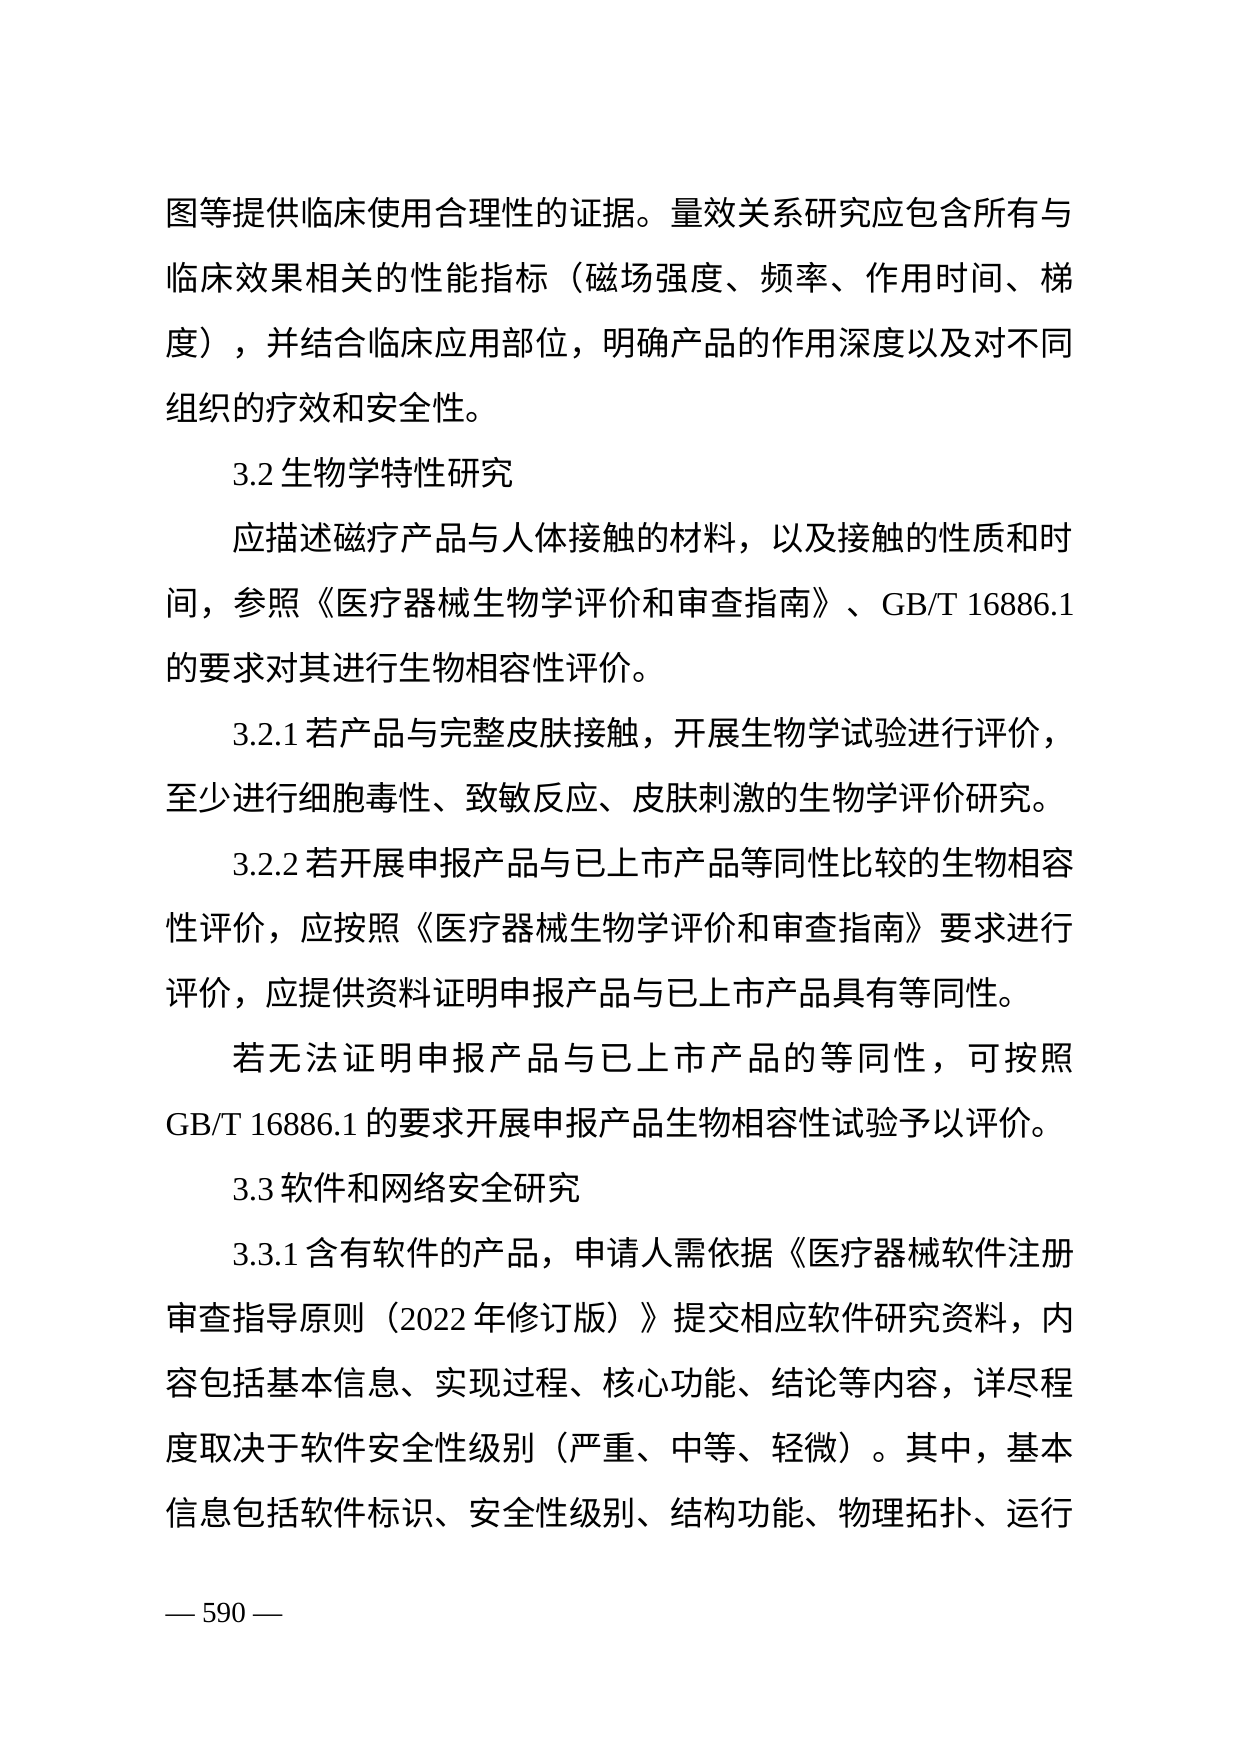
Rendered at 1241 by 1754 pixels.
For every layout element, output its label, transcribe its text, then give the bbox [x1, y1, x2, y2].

text 3.2.2若开展申报产品与已上市产品等同性比较的生物相容性评价，应按照《医疗器械生物学评价和审查指南》要求进行评价，应提供资料证明申报产品与已上市产品具有等同性。 [165, 828, 1075, 1023]
text 3.2.1若产品与完整皮肤接触，开展生物学试验进行评价，至少进行细胞毒性、致敏反应、皮肤刺激的生物学评价研究。 [165, 698, 1075, 828]
text 若无法证明申报产品与已上市产品的等同性，可按照GB/T 16886.1的要求开展申报产品生物相容性试验予以评价。 [165, 1023, 1075, 1153]
text 3.2生物学特性研究 [165, 438, 1075, 503]
text 应描述磁疗产品与人体接触的材料，以及接触的性质和时间，参照《医疗器械生物学评价和审查指南》、GB/T 16886.1的要求对其进行生物相容性评价。 [165, 503, 1075, 698]
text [165, 1218, 1075, 1543]
text 3.3软件和网络安全研究 [165, 1153, 1075, 1218]
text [165, 178, 1075, 438]
